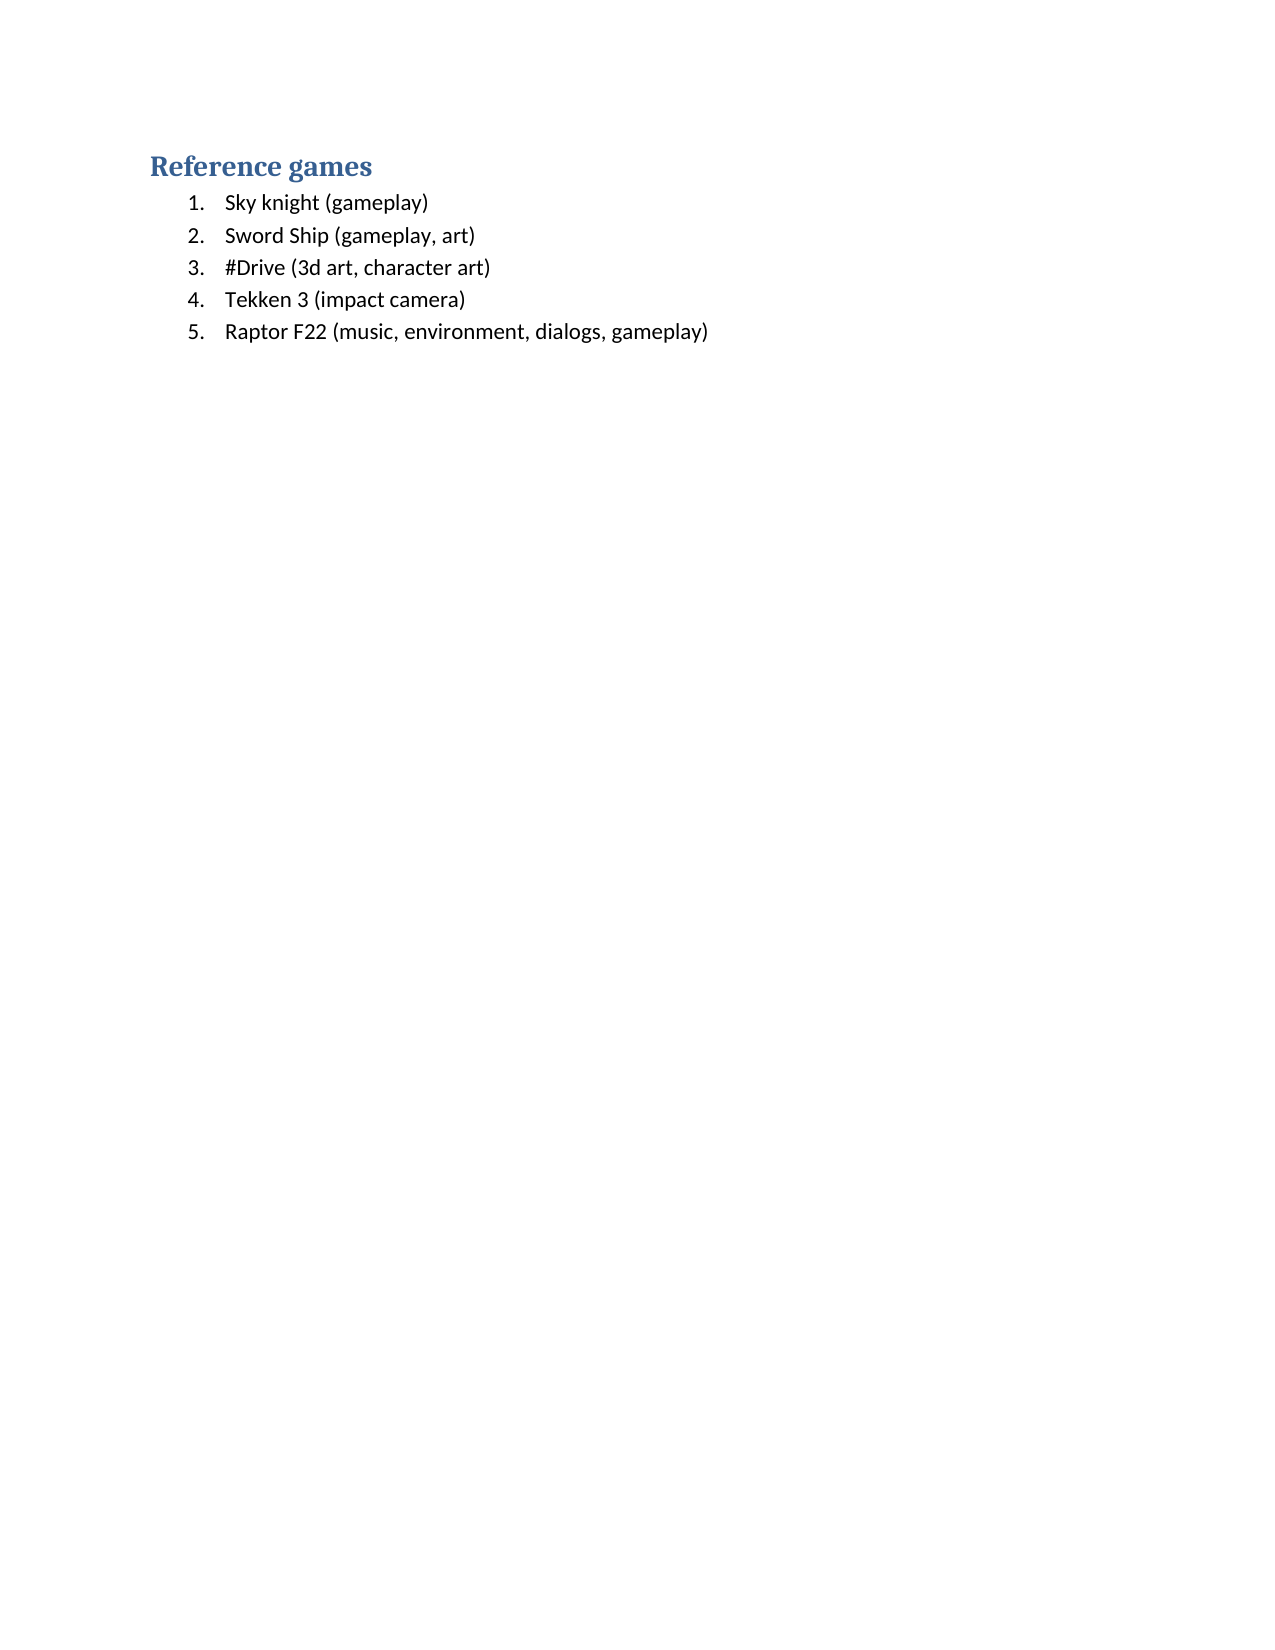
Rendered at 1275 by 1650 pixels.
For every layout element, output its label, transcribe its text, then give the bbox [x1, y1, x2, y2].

list Sword Ship (gameplay, art) [187, 221, 1125, 249]
list Tekken 3 (impact camera) [187, 285, 1125, 313]
list #Drive (3d art, character art) [187, 253, 1125, 281]
list Sky knight (gameplay) [187, 188, 1125, 217]
subtitle Reference games [150, 150, 1125, 183]
list Raptor F22 (music, environment, dialogs, gameplay) [187, 317, 1125, 345]
